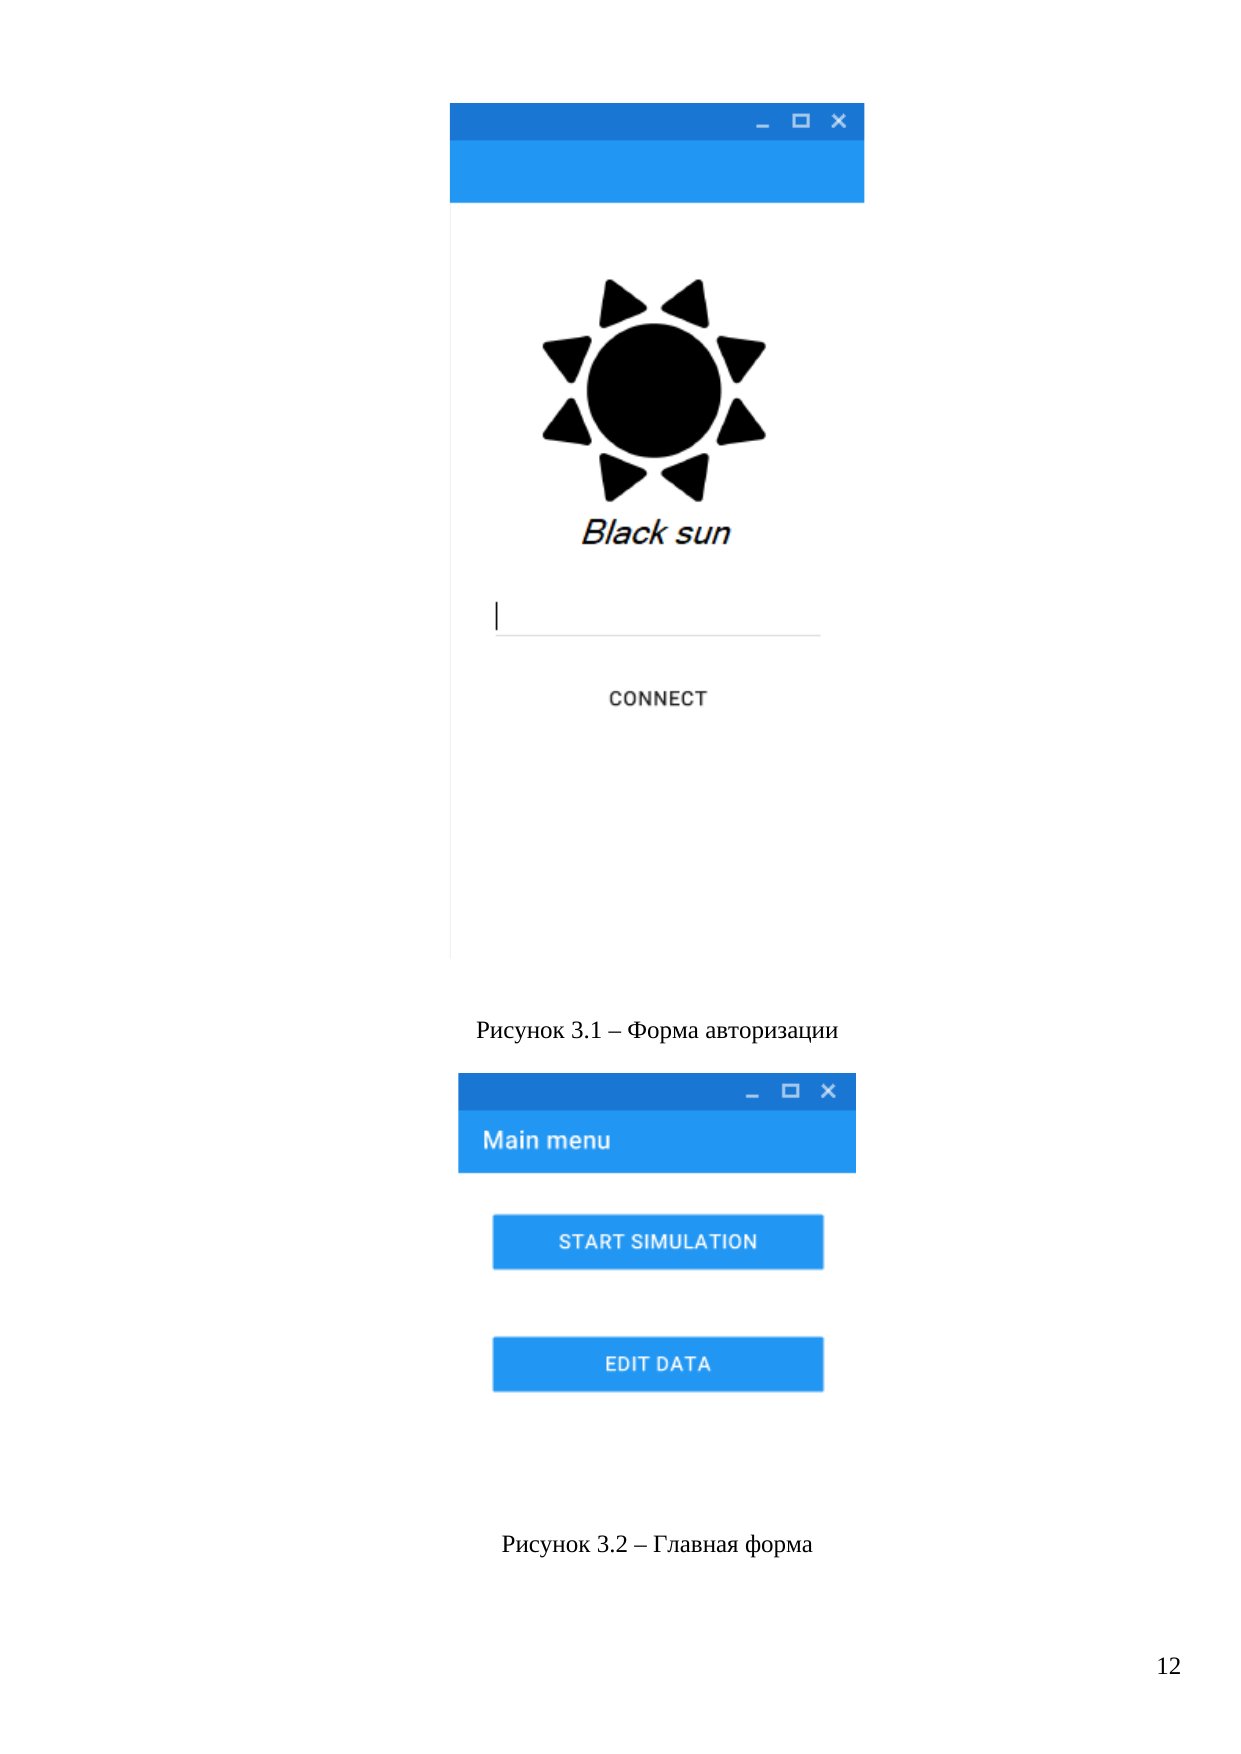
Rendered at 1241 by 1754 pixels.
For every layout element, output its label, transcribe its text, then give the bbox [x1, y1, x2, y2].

picture [458, 1073, 856, 1501]
text Рисунок 3.1 – Форма авторизации [133, 1016, 1181, 1044]
picture [449, 103, 865, 959]
text Рисунок 3.2 – Главная форма [133, 1529, 1181, 1558]
